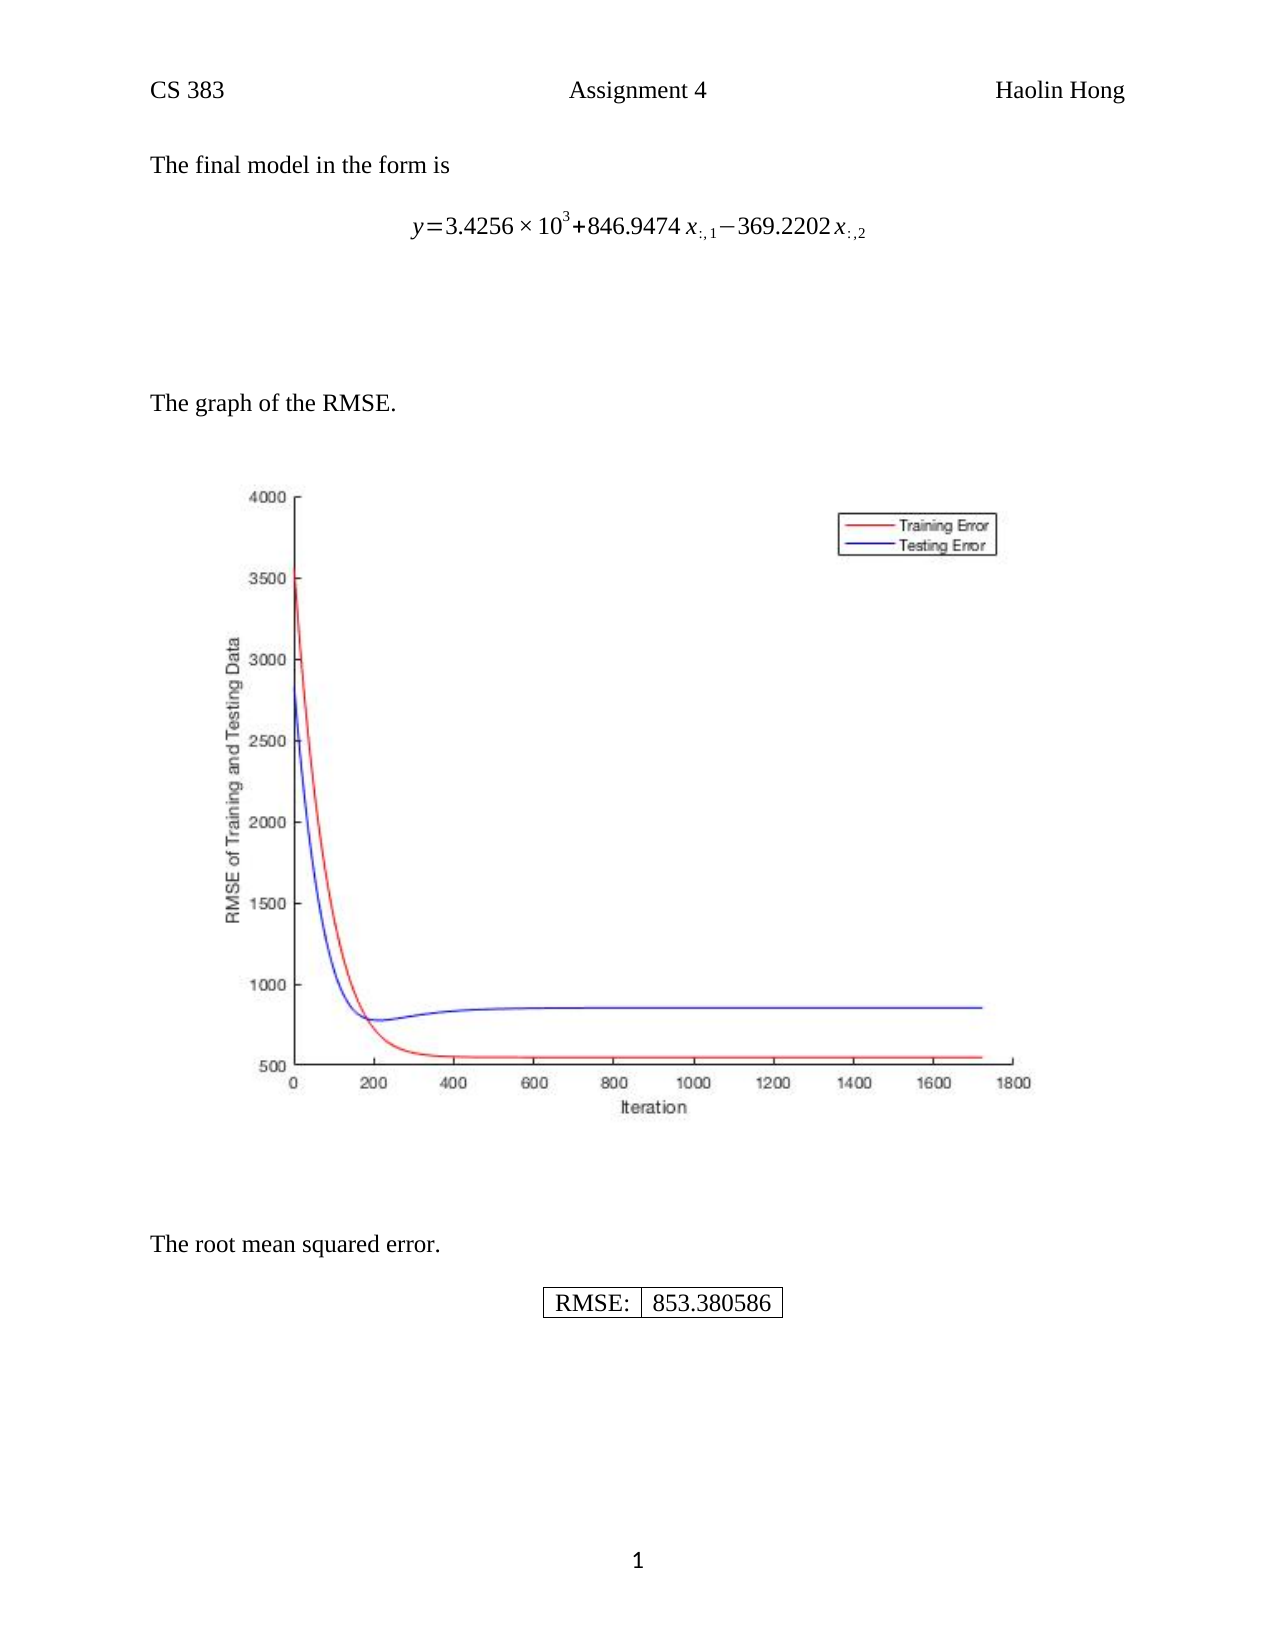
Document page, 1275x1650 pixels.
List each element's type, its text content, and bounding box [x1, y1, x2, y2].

picture [173, 445, 1102, 1142]
table_header RMSE: [544, 1288, 641, 1317]
text The graph of the RMSE. [150, 388, 1125, 417]
text The root mean squared error. [150, 1229, 1125, 1258]
table_header 853.380586 [642, 1288, 782, 1317]
text The final model in the form is [150, 150, 1125, 179]
